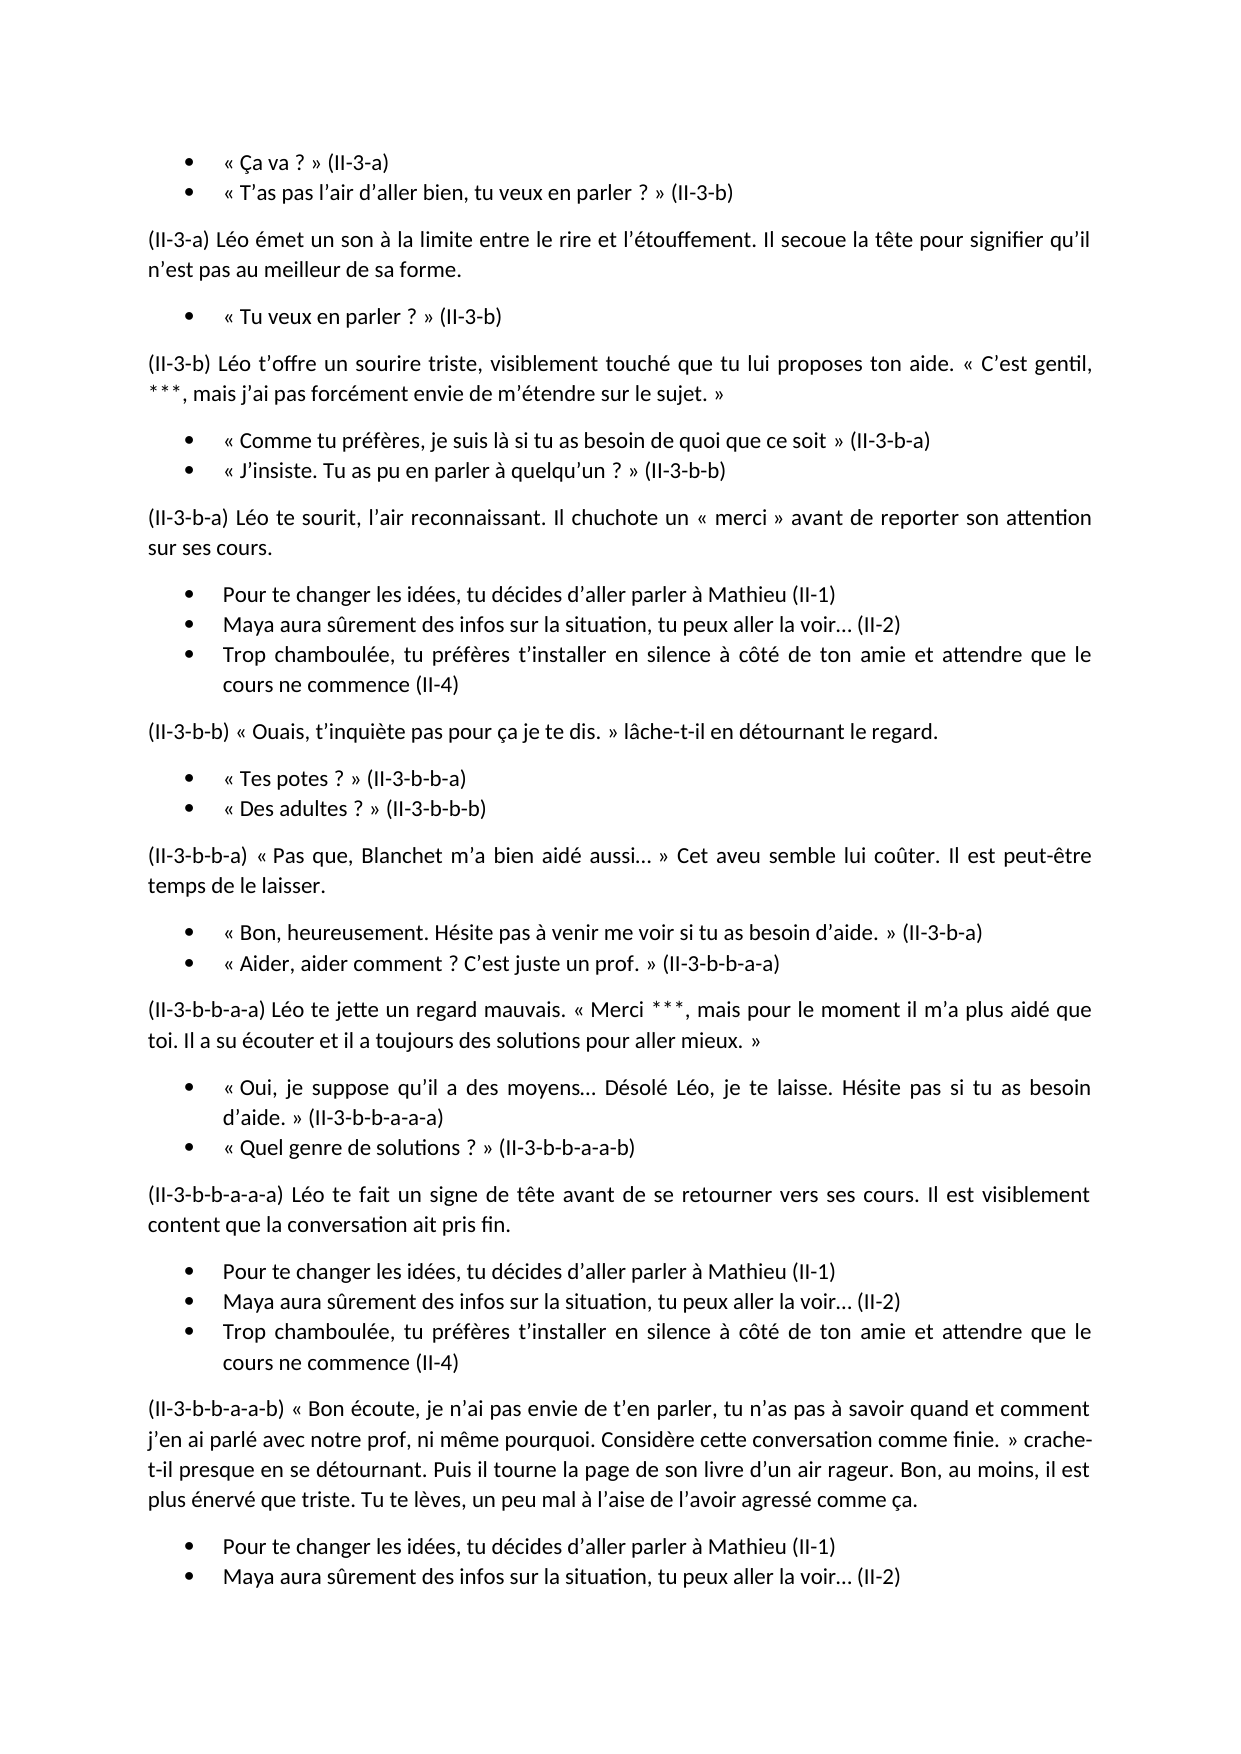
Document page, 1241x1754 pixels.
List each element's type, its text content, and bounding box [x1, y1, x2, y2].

text (II-3-b-b-a-a-a) Léo te fait un signe de tête avant de se retourner vers ses cours. Il est visiblement content que la conversation ait pris fin. [148, 1180, 1093, 1238]
list « Oui, je suppose qu’il a des moyens… Désolé Léo, je te laisse. Hésite pas si tu as besoin d’aide. » (II-3-b-b-a-a-a) [185, 1073, 1093, 1131]
list « Ça va ? » (II-3-a) [185, 148, 1093, 176]
text (II-3-a) Léo émet un son à la limite entre le rire et l’étouffement. Il secoue la tête pour signifier qu’il n’est pas au meilleur de sa forme. [148, 225, 1093, 283]
text (II-3-b) Léo t’offre un sourire triste, visiblement touché que tu lui proposes ton aide. « C’est gentil, ***, mais j’ai pas forcément envie de m’étendre sur le sujet. » [148, 349, 1093, 407]
list Maya aura sûrement des infos sur la situation, tu peux aller la voir… (II-2) [185, 1287, 1093, 1315]
list « Des adultes ? » (II-3-b-b-b) [185, 794, 1093, 822]
list Trop chamboulée, tu préfères t’installer en silence à côté de ton amie et attendre que le cours ne commence (II-4) [185, 1317, 1093, 1376]
text (II-3-b-b-a) « Pas que, Blanchet m’a bien aidé aussi… » Cet aveu semble lui coûter. Il est peut-être temps de le laisser. [148, 841, 1093, 899]
list « Tu veux en parler ? » (II-3-b) [185, 302, 1093, 330]
text (II-3-b-b-a-a) Léo te jette un regard mauvais. « Merci ***, mais pour le moment il m’a plus aidé que toi. Il a su écouter et il a toujours des solutions pour aller mieux. » [148, 996, 1093, 1054]
list « Aider, aider comment ? C’est juste un prof. » (II-3-b-b-a-a) [185, 949, 1093, 977]
list « Bon, heureusement. Hésite pas à venir me voir si tu as besoin d’aide. » (II-3-b-a) [185, 918, 1093, 946]
list « Tes potes ? » (II-3-b-b-a) [185, 764, 1093, 792]
text (II-3-b-b) « Ouais, t’inquiète pas pour ça je te dis. » lâche-t-il en détournant le regard. [148, 717, 1093, 745]
text (II-3-b-a) Léo te sourit, l’air reconnaissant. Il chuchote un « merci » avant de reporter son attention sur ses cours. [148, 503, 1093, 561]
text (II-3-b-b-a-a-b) « Bon écoute, je n’ai pas envie de t’en parler, tu n’as pas à savoir quand et comment j’en ai parlé avec notre prof, ni même pourquoi. Considère cette conversation comme finie. » crache-t-il presque en se détournant. Puis il tourne la page de son livre d’un air rageur. Bon, au moins, il est plus énervé que triste. Tu te lèves, un peu mal à l’aise de l’avoir agressé comme ça. [148, 1394, 1093, 1513]
list Pour te changer les idées, tu décides d’aller parler à Mathieu (II-1) [185, 1532, 1093, 1560]
list « Comme tu préfères, je suis là si tu as besoin de quoi que ce soit » (II-3-b-a) [185, 426, 1093, 454]
list « J’insiste. Tu as pu en parler à quelqu’un ? » (II-3-b-b) [185, 456, 1093, 484]
list Trop chamboulée, tu préfères t’installer en silence à côté de ton amie et attendre que le cours ne commence (II-4) [185, 640, 1093, 698]
list Maya aura sûrement des infos sur la situation, tu peux aller la voir… (II-2) [185, 1562, 1093, 1590]
list Maya aura sûrement des infos sur la situation, tu peux aller la voir… (II-2) [185, 610, 1093, 638]
list « Quel genre de solutions ? » (II-3-b-b-a-a-b) [185, 1133, 1093, 1161]
list Pour te changer les idées, tu décides d’aller parler à Mathieu (II-1) [185, 1257, 1093, 1285]
list « T’as pas l’air d’aller bien, tu veux en parler ? » (II-3-b) [185, 178, 1093, 206]
list Pour te changer les idées, tu décides d’aller parler à Mathieu (II-1) [185, 580, 1093, 608]
